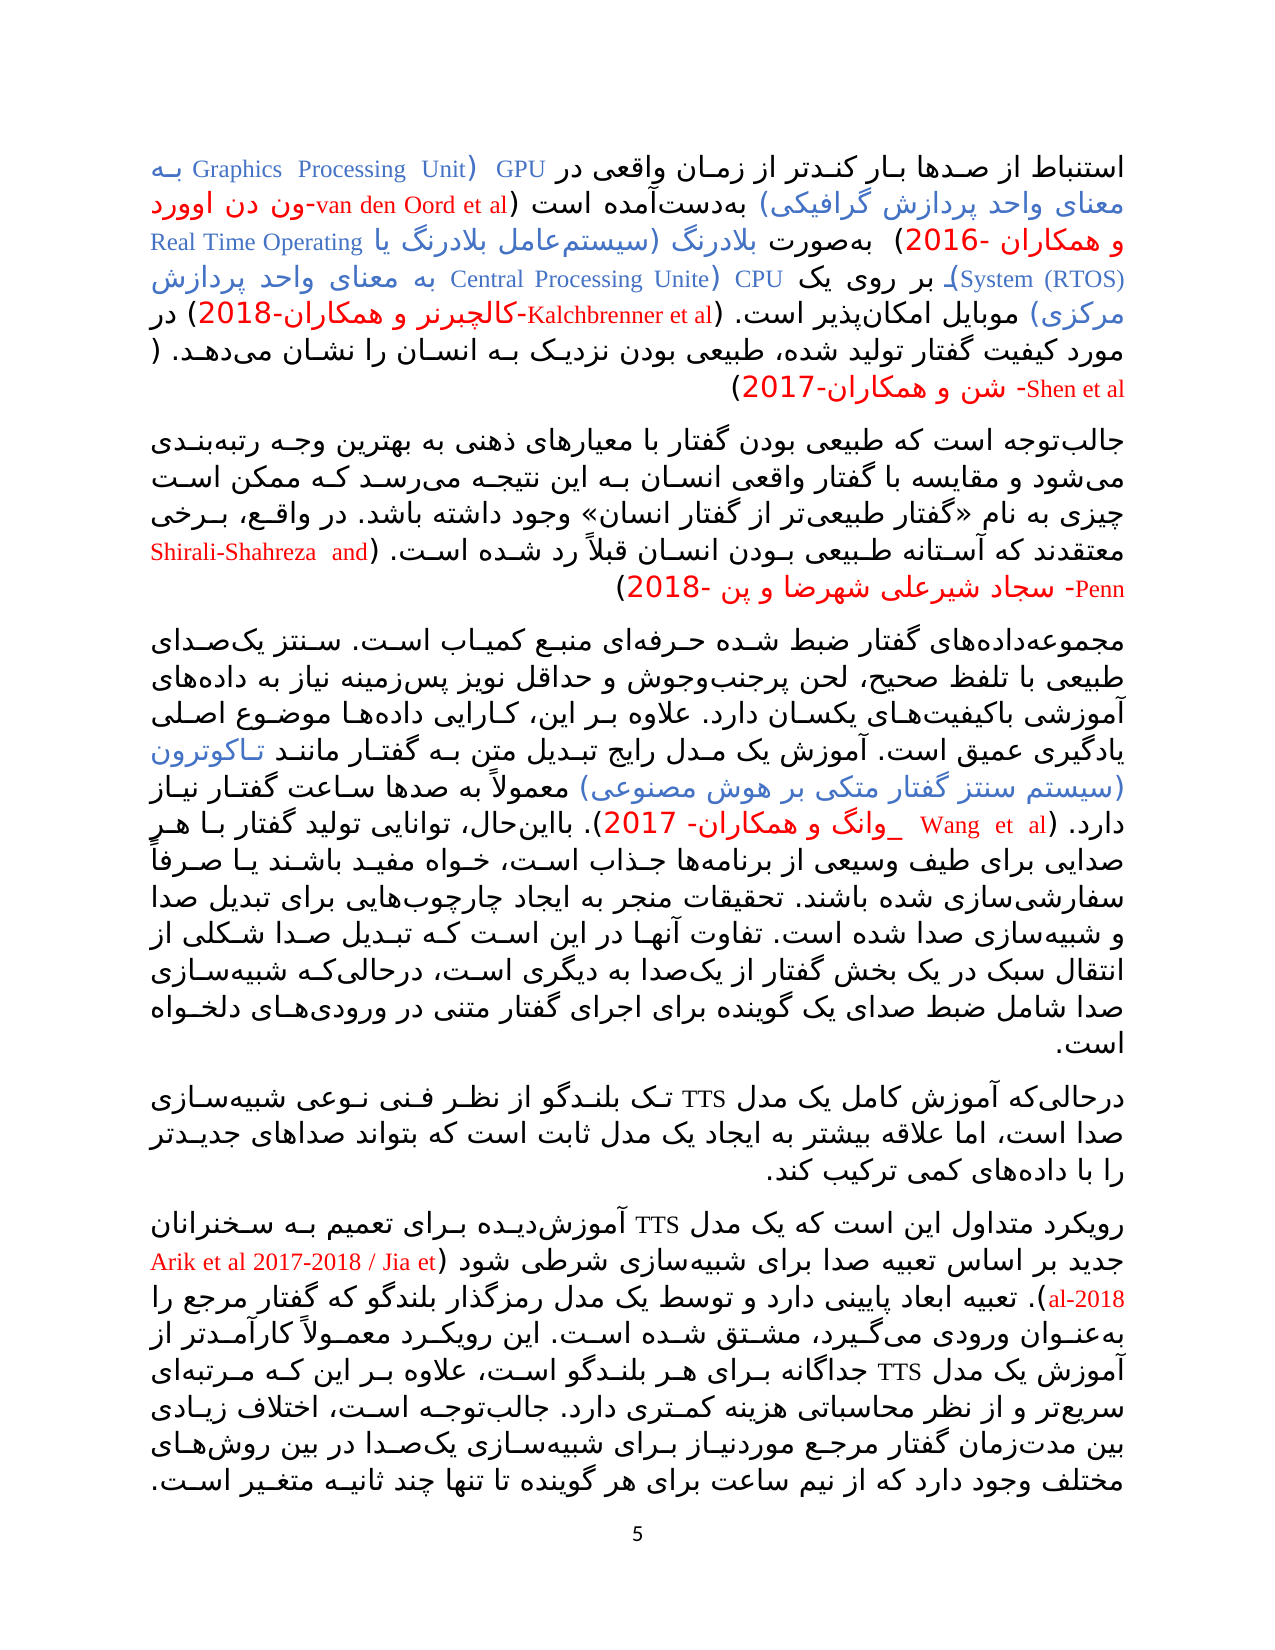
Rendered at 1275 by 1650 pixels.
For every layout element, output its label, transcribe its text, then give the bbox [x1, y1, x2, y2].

text مجموعه‌داده‌های گفتار ضبط شده حرفه‌ای منبع کمیاب است. سنتز یک‌صدای طبیعی با تلفظ صحیح، لحن پرجنب‌وجوش و حداقل نویز پس‌زمینه نیاز به داده‌های آموزشی باکیفیت‌های یکسان دارد. علاوه بر این، کارایی داده‌ها موضوع اصلی یادگیری عمیق است. آموزش یک مدل رایج تبدیل متن به گفتار مانند تاکوترون (سیستم سنتز گفتار متکی بر هوش مصنوعی) معمولاً به صدها ساعت گفتار نیاز دارد. (Wang et al _وانگ و همکاران- 2017). بااین‌حال، توانایی تولید گفتار با هر صدایی برای طیف وسیعی از برنامه‌ها جذاب است، خواه مفید باشند یا صرفاً سفارشی‌سازی شده باشند. تحقیقات منجر به ایجاد چارچوب‌هایی برای تبدیل صدا و شبیه‌سازی صدا شده است. تفاوت آنها در این است که تبدیل صدا شکلی از انتقال سبک در یک بخش گفتار از یک‌صدا به دیگری است، درحالی‌که شبیه‌سازی صدا شامل ضبط صدای یک گوینده برای اجرای گفتار متنی در ورودی‌های دلخواه است. [150, 623, 1125, 1061]
text استنباط از صدها بار کندتر از زمان واقعی در GPU (Graphics Processing Unit به معنای واحد پردازش گرافیکی) به‌دست‌آمده است (van den Oord et al-ون دن اوورد و همکاران -2016) به‌صورت بلادرنگ (سیستم‌عامل بلادرنگ یا Real Time Operating System (RTOS)) بر روی یک CPU (Central Processing Unite به معنای واحد پردازش مرکزی) موبایل امکان‌پذیر است. (Kalchbrenner et al-کالچبرنر و همکاران-2018) در مورد کیفیت گفتار تولید شده، طبیعی بودن نزدیک به انسان را نشان می‌دهد. (Shen et al- شن و همکاران-2017) [150, 150, 1125, 404]
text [150, 1207, 1125, 1497]
text جالب‌توجه است که طبیعی بودن گفتار با معیارهای ذهنی به بهترین وجه رتبه‌بندی می‌شود و مقایسه با گفتار واقعی انسان به این نتیجه می‌رسد که ممکن است چیزی به نام «گفتار طبیعی‌تر از گفتار انسان» وجود داشته باشد. در واقع، برخی معتقدند که آستانه طبیعی بودن انسان قبلاً رد شده است. (Shirali-Shahreza and Penn- سجاد شیرعلی شهرضا و پن -2018) [150, 423, 1125, 604]
text درحالی‌که آموزش کامل یک مدل TTS تک بلندگو از نظر فنی نوعی شبیه‌سازی صدا است، اما علاقه بیشتر به ایجاد یک مدل ثابت است که بتواند صداهای جدیدتر را با داده‌های کمی ترکیب کند. [150, 1080, 1125, 1187]
